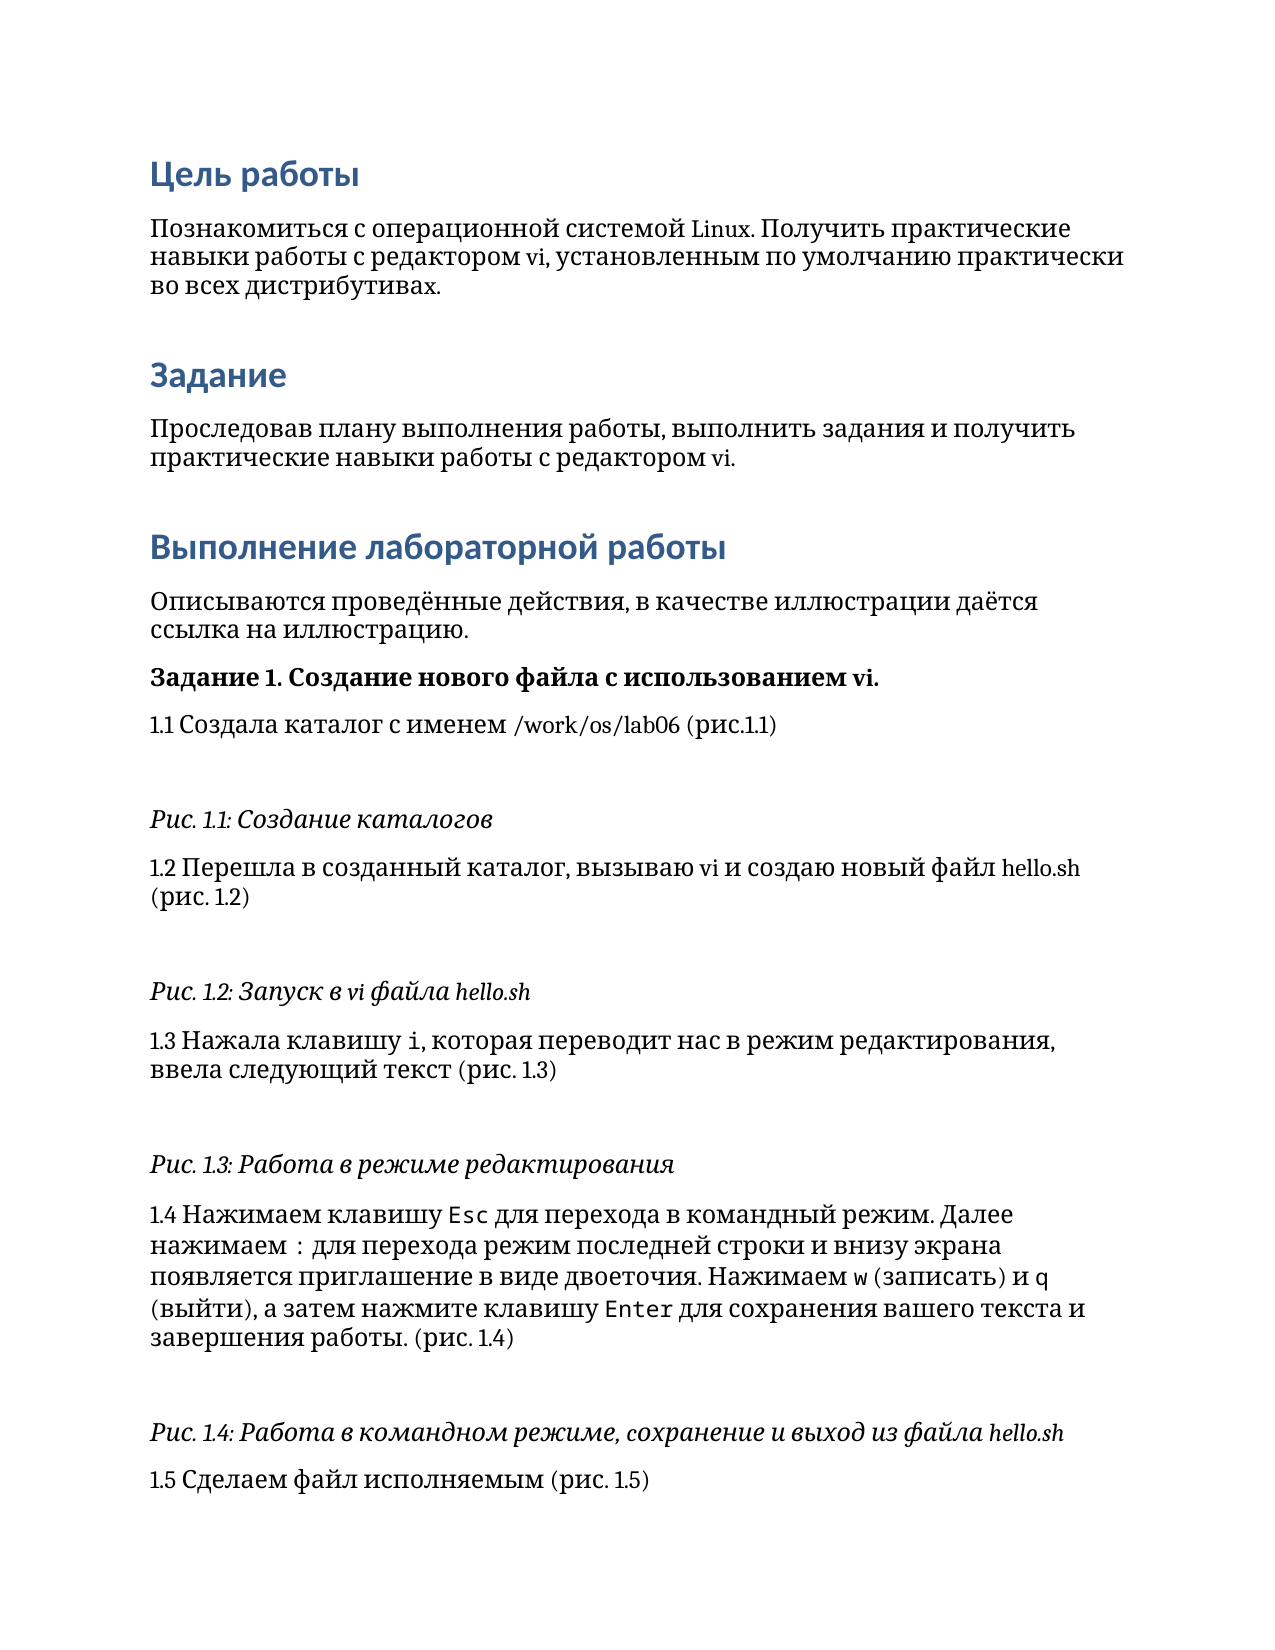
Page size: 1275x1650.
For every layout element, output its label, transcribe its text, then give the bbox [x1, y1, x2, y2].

text Рис. 1.1: Создание каталогов [150, 806, 1125, 835]
subtitle Задание [150, 351, 1125, 397]
text 1.4 Нажимаем клавишу Esc для перехода в командный режим. Далее нажимаем : для перехода режим последней строки и внизу экрана появляется приглашение в виде двоеточия. Нажимаем w (записать) и q (выйти), а затем нажмите клавишу Enter для сохранения вашего текста и завершения работы. (рис. 1.4) [150, 1199, 1125, 1352]
text Рис. 1.3: Работа в режиме редактирования [150, 1151, 1125, 1180]
text 1.3 Нажала клавишу i, которая переводит нас в режим редактирования, ввела следующий текст (рис. 1.3) [150, 1025, 1125, 1085]
text 1.1 Создала каталог с именем /work/os/lab06 (рис.1.1) [150, 711, 1125, 740]
text 1.5 Сделаем файл исполняемым (рис. 1.5) [150, 1466, 1125, 1495]
text Рис. 1.4: Работа в командном режиме, cохранение и выход из файла hello.sh [150, 1419, 1125, 1447]
text Познакомиться с операционной системой Linux. Получить практические навыки работы с редактором vi, установленным по умолчанию практически во всех дистрибутиваx. [150, 214, 1125, 301]
text 1.2 Перешла в созданный каталог, вызываю vi и создаю новый файл hello.sh (рис. 1.2) [150, 854, 1125, 911]
text Задание 1. Создание нового файла с использованием vi. [150, 664, 1125, 692]
text Рис. 1.2: Запуск в vi файла hello.sh [150, 977, 1125, 1006]
subtitle Выполнение лабораторной работы [150, 523, 1125, 569]
text Описываются проведённые действия, в качестве иллюстрации даётся ссылка на иллюстрацию. [150, 587, 1125, 645]
text Проследовав плану выполнения работы, выполнить задания и получить практические навыки работы с редактором vi. [150, 415, 1125, 473]
subtitle Цель работы [150, 150, 1125, 196]
